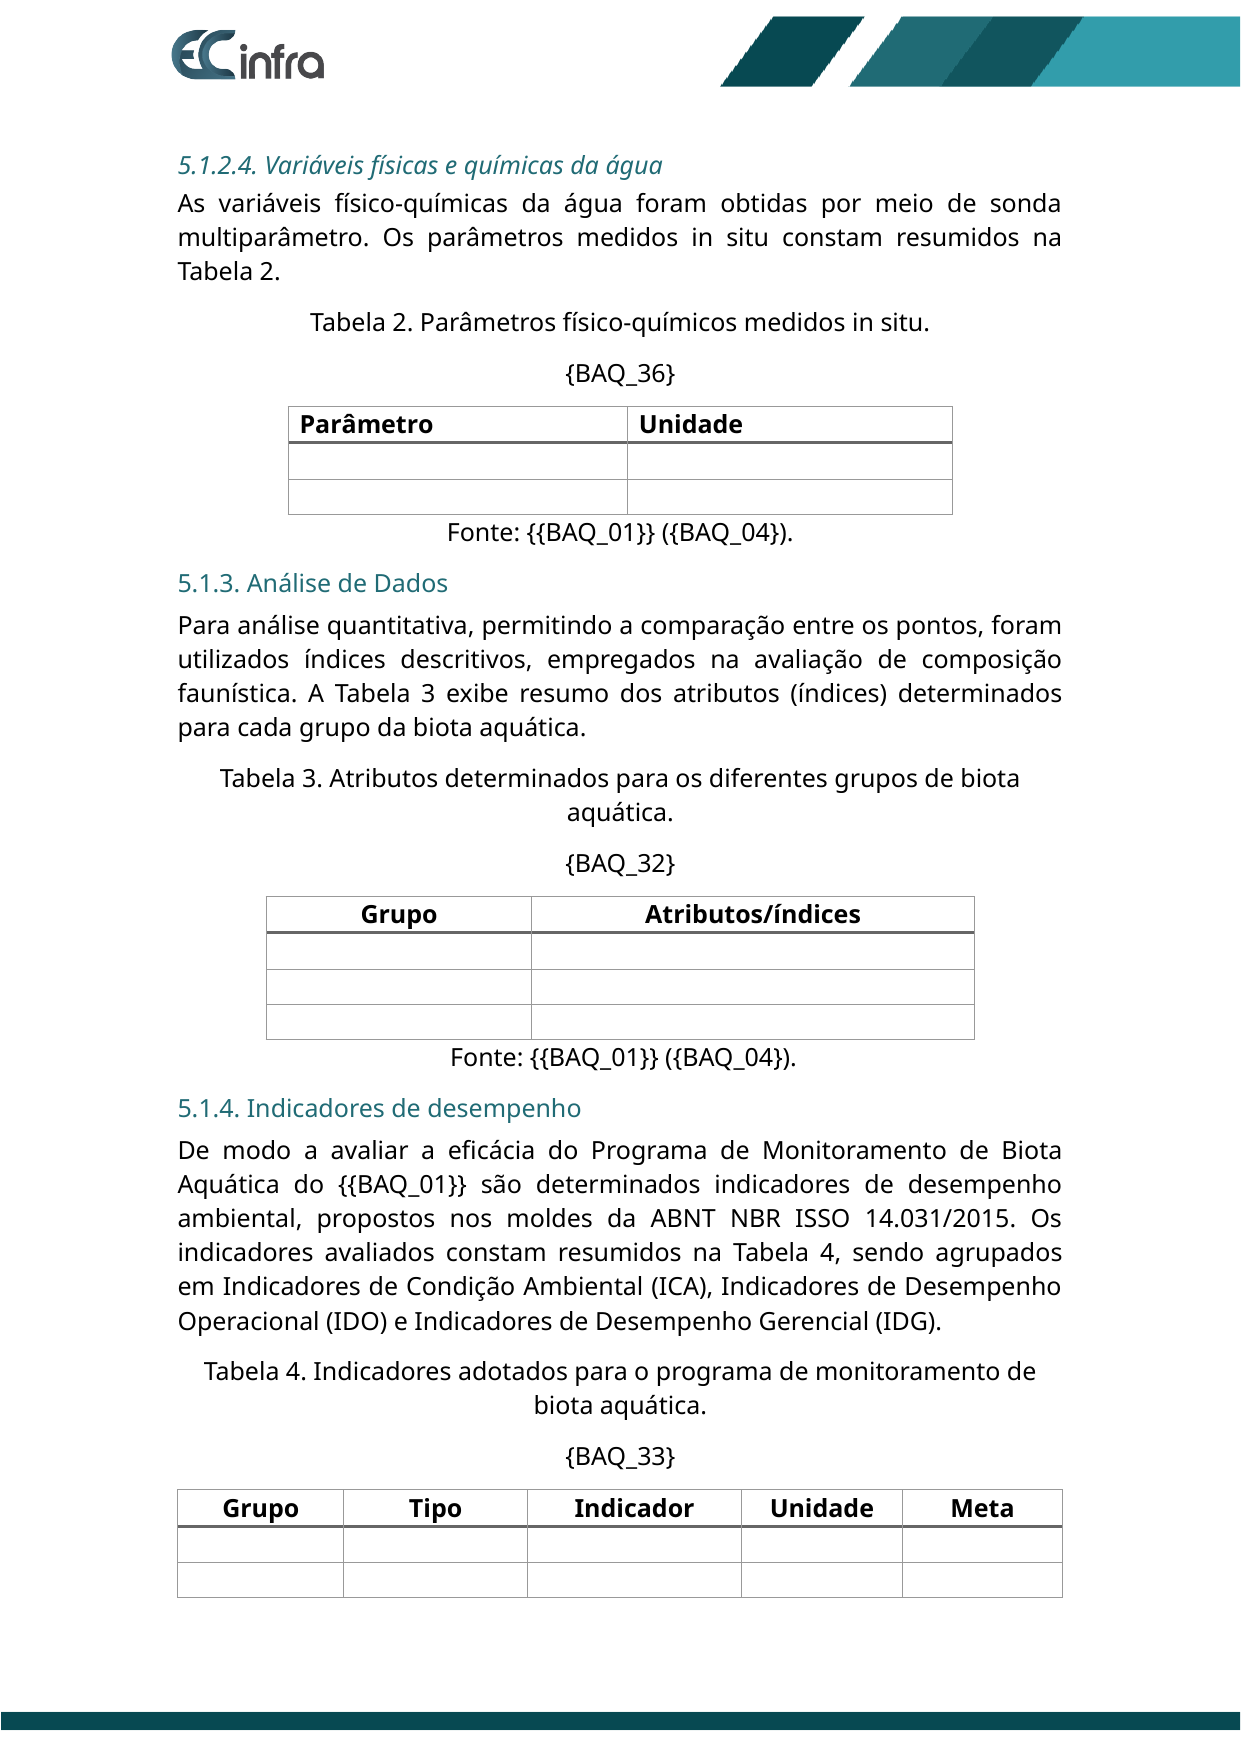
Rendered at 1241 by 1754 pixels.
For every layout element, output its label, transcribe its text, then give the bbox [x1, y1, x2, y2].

table_cell [903, 1563, 1062, 1597]
table_header Unidade [742, 1490, 902, 1524]
table_cell [532, 1005, 974, 1039]
table_header Atributos/índices [532, 897, 974, 931]
text Fonte: {{BAQ_01}} ({BAQ_04}). [177, 1040, 1063, 1074]
subtitle Análise de Dados [177, 565, 1063, 599]
table_cell [267, 1005, 531, 1039]
table_cell [344, 1563, 527, 1597]
table_cell [628, 444, 952, 478]
table_header Grupo [267, 897, 531, 931]
table_header Unidade [628, 407, 952, 441]
text {BAQ_32} [177, 845, 1063, 879]
table_cell [289, 480, 627, 513]
table_cell [528, 1528, 741, 1562]
table_header Grupo [178, 1490, 343, 1524]
table_cell [628, 480, 952, 513]
table_cell [344, 1528, 527, 1562]
text Tabela 3. Atributos determinados para os diferentes grupos de biota aquática. [177, 761, 1063, 829]
subtitle Indicadores de desempenho [177, 1090, 1063, 1124]
table_header Parâmetro [289, 407, 627, 441]
table_header Meta [903, 1490, 1062, 1524]
text Para análise quantitativa, permitindo a comparação entre os pontos, foram utilizados índices descritivos, empregados na avaliação de composição faunística. A Tabela 3 exibe resumo dos atributos (índices) determinados para cada grupo da biota aquática. [177, 608, 1063, 744]
table_cell [532, 970, 974, 1003]
subtitle Variáveis físicas e químicas da água [177, 148, 1063, 182]
picture [1, 0, 1241, 1746]
table_cell [742, 1528, 902, 1562]
text As variáveis físico-químicas da água foram obtidas por meio de sonda multiparâmetro. Os parâmetros medidos in situ constam resumidos na Tabela 2. [177, 186, 1063, 288]
table_cell [528, 1563, 741, 1597]
table_cell [289, 444, 627, 478]
table_cell [267, 970, 531, 1003]
text {BAQ_36} [177, 355, 1063, 389]
text De modo a avaliar a eficácia do Programa de Monitoramento de Biota Aquática do {{BAQ_01}} são determinados indicadores de desempenho ambiental, propostos nos moldes da ABNT NBR ISSO 14.031/2015. Os indicadores avaliados constam resumidos na Tabela 4, sendo agrupados em Indicadores de Condição Ambiental (ICA), Indicadores de Desempenho Operacional (IDO) e Indicadores de Desempenho Gerencial (IDG). [177, 1133, 1063, 1337]
table_cell [532, 934, 974, 968]
table_cell [903, 1528, 1062, 1562]
text Tabela 4. Indicadores adotados para o programa de monitoramento de biota aquática. [177, 1354, 1063, 1422]
table_header Tipo [344, 1490, 527, 1524]
table_cell [178, 1528, 343, 1562]
text Tabela 2. Parâmetros físico-químicos medidos in situ. [177, 305, 1063, 339]
text Fonte: {{BAQ_01}} ({BAQ_04}). [177, 514, 1063, 549]
table_cell [267, 934, 531, 968]
table_header Indicador [528, 1490, 741, 1524]
text {BAQ_33} [177, 1439, 1063, 1473]
table_cell [178, 1563, 343, 1597]
table_cell [742, 1563, 902, 1597]
